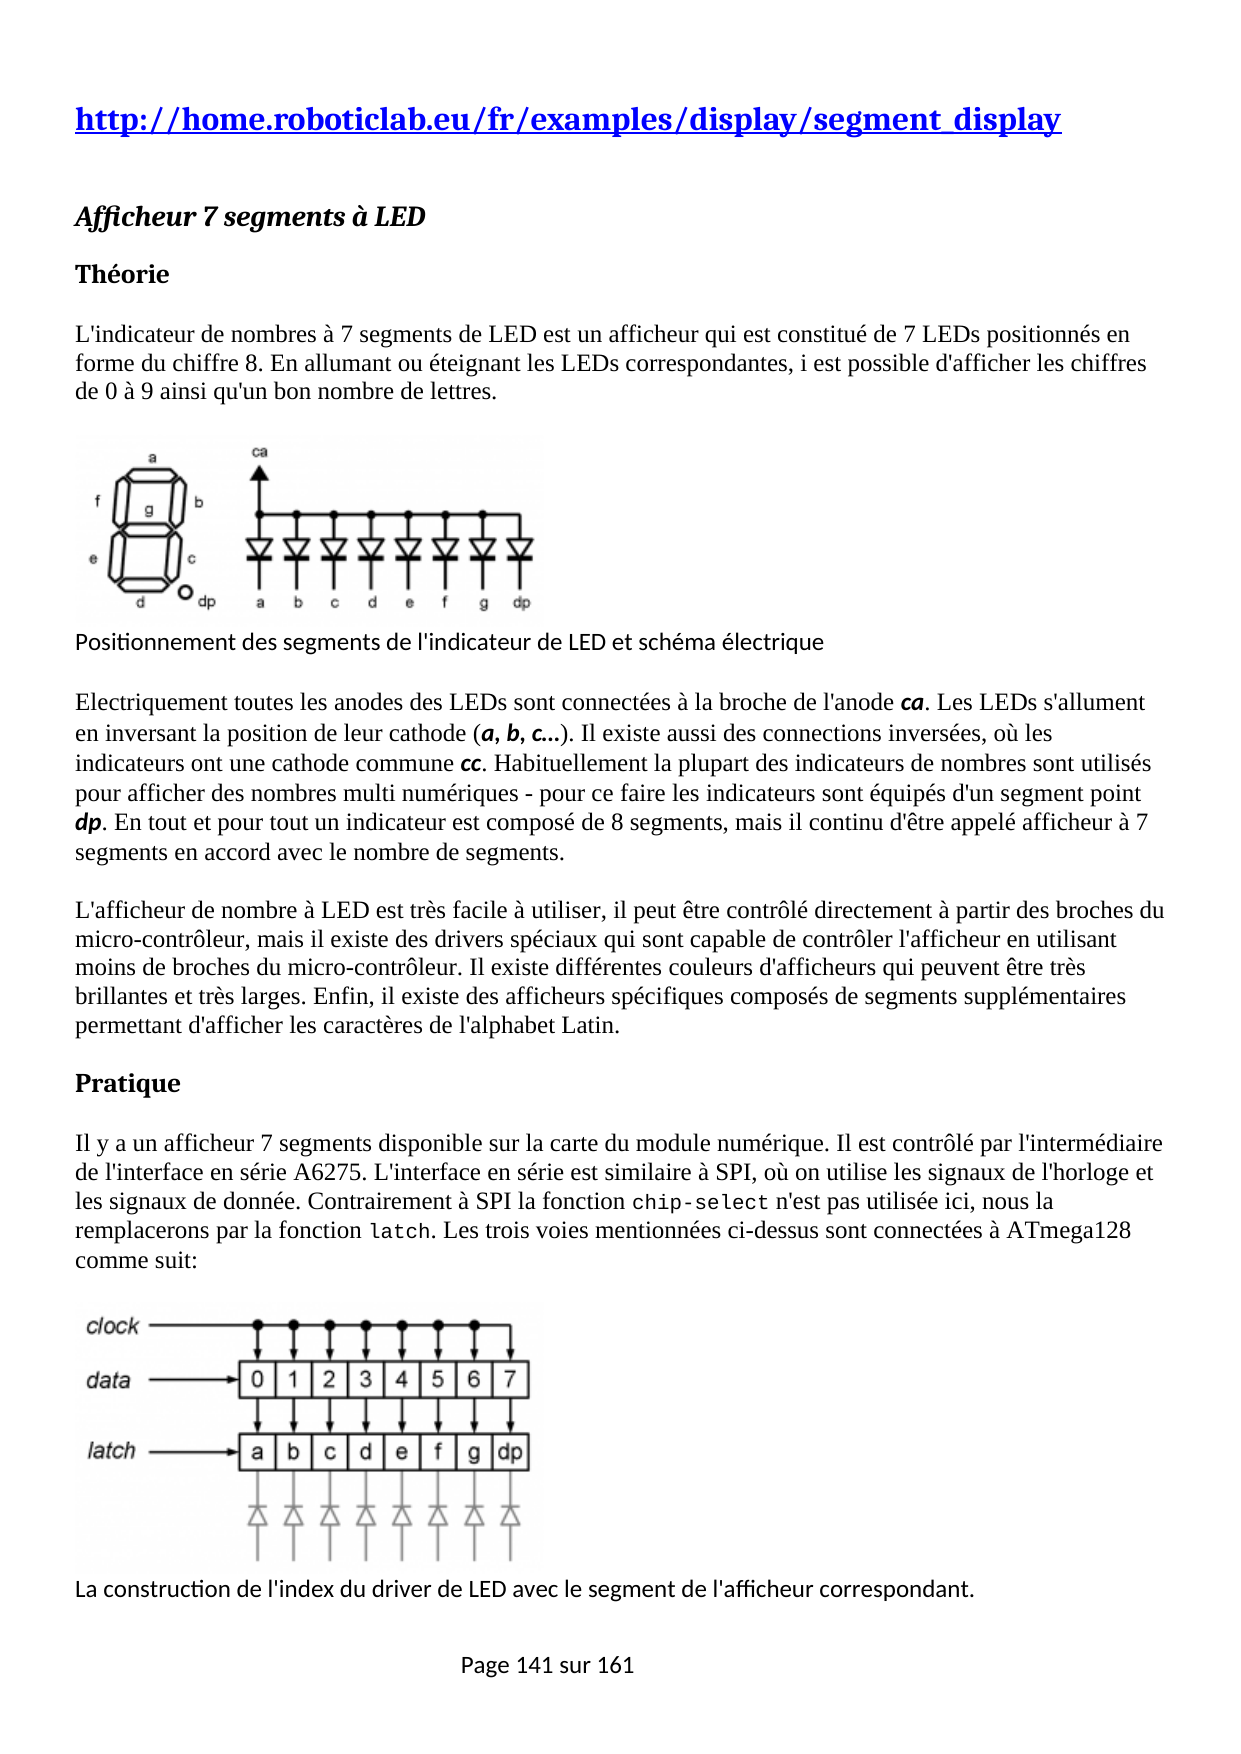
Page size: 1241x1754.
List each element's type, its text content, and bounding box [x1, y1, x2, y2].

text La construction de l'index du driver de LED avec le segment de l'afficheur correspondant. [75, 1573, 1165, 1604]
text L'indicateur de nombres à 7 segments de LED est un afficheur qui est constitué de 7 LEDs positionnés en forme du chiffre 8. En allumant ou éteignant les LEDs correspondantes, i est possible d'afficher les chiffres de 0 à 9 ainsi qu'un bon nombre de lettres. [75, 319, 1165, 405]
subtitle Afficheur 7 segments à LED [75, 200, 1165, 234]
subtitle Pratique [75, 1068, 1165, 1099]
text Positionnement des segments de l'indicateur de LED et schéma électrique [75, 627, 1165, 657]
text L'afficheur de nombre à LED est très facile à utiliser, il peut être contrôlé directement à partir des broches du micro-contrôleur, mais il existe des drivers spéciaux qui sont capable de contrôler l'afficheur en utilisant moins de broches du micro-contrôleur. Il existe différentes couleurs d'afficheurs qui peuvent être très brillantes et très larges. Enfin, il existe des afficheurs spécifiques composés de segments supplémentaires permettant d'afficher les caractères de l'alphabet Latin. [75, 895, 1165, 1039]
text Il y a un afficheur 7 segments disponible sur la carte du module numérique. Il est contrôlé par l'intermédiaire de l'interface en série A6275. L'interface en série est similaire à SPI, où on utilise les signaux de l'horloge et les signaux de donnée. Contrairement à SPI la fonction chip-select n'est pas utilisée ici, nous la remplacerons par la fonction latch. Les trois voies mentionnées ci-dessus sont connectées à ATmega128 comme suit: [75, 1128, 1165, 1274]
picture [75, 434, 544, 627]
subtitle Théorie [75, 259, 1165, 290]
picture [75, 1302, 544, 1574]
subtitle http://home.roboticlab.eu/fr/examples/display/segment_display [75, 100, 1165, 138]
text Electriquement toutes les anodes des LEDs sont connectées à la broche de l'anode ca. Les LEDs s'allument en inversant la position de leur cathode (a, b, c…). Il existe aussi des connections inversées, où les indicateurs ont une cathode commune cc. Habituellement la plupart des indicateurs de nombres sont utilisés pour afficher des nombres multi numériques - pour ce faire les indicateurs sont équipés d'un segment point dp. En tout et pour tout un indicateur est composé de 8 segments, mais il continu d'être appelé afficheur à 7 segments en accord avec le nombre de segments. [75, 686, 1165, 866]
